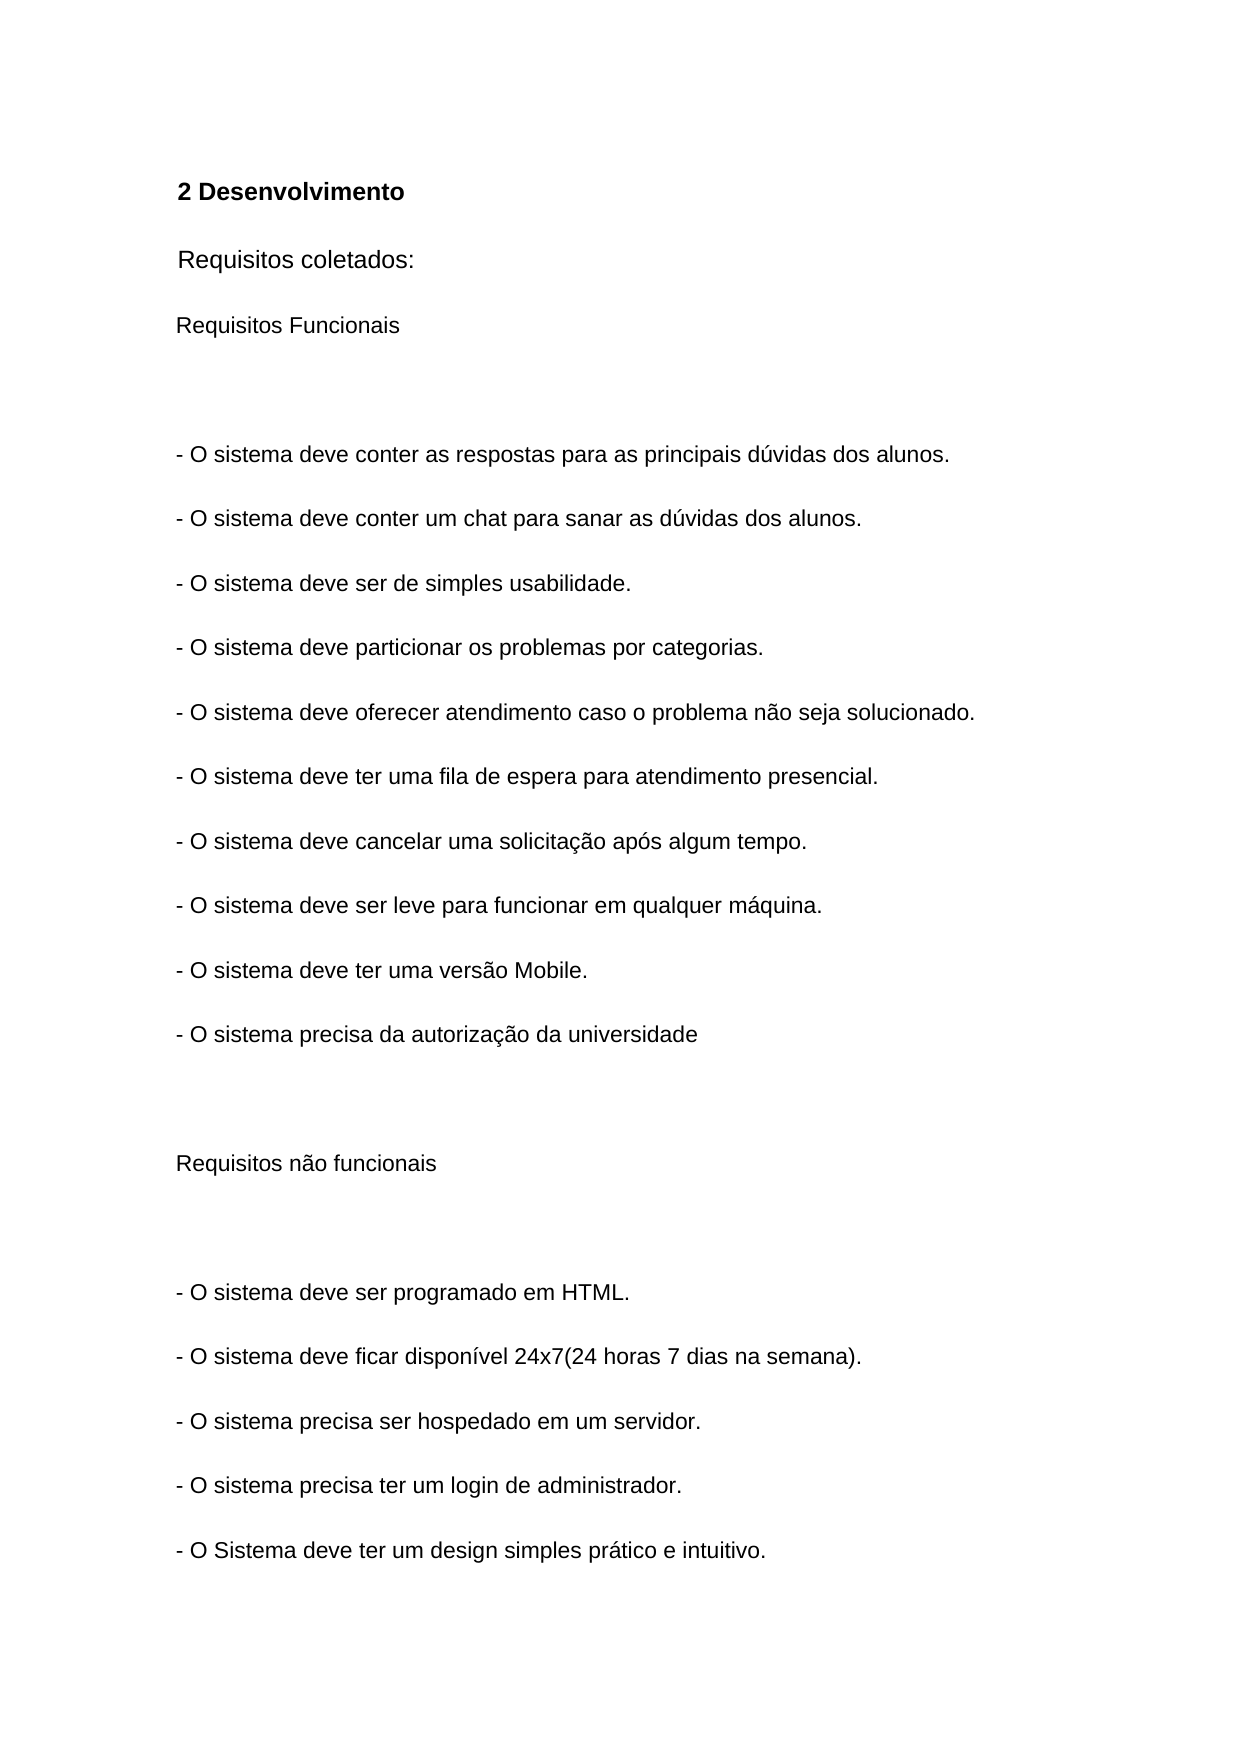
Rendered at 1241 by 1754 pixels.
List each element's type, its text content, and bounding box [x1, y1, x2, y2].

text - O sistema deve ser de simples usabilidade. [176, 570, 1095, 596]
text - O sistema deve conter um chat para sanar as dúvidas dos alunos. [176, 505, 1095, 532]
text Requisitos Funcionais [176, 312, 1095, 338]
text - O sistema deve ser programado em HTML. [176, 1279, 1095, 1305]
text - O sistema deve ser leve para funcionar em qualquer máquina. [176, 892, 1095, 918]
text - O sistema deve cancelar uma solicitação após algum tempo. [176, 828, 1095, 854]
text - O sistema deve ficar disponível 24x7(24 horas 7 dias na semana). [176, 1343, 1095, 1369]
text - O Sistema deve ter um design simples prático e intuitivo. [176, 1537, 1095, 1563]
text - O sistema deve particionar os problemas por categorias. [176, 634, 1095, 661]
text - O sistema deve ter uma versão Mobile. [176, 957, 1095, 983]
text - O sistema deve conter as respostas para as principais dúvidas dos alunos. [176, 441, 1095, 467]
text - O sistema precisa ter um login de administrador. [176, 1472, 1095, 1498]
text - O sistema deve ter uma fila de espera para atendimento presencial. [176, 763, 1095, 789]
text Requisitos coletados: [177, 245, 584, 273]
text 2 Desenvolvimento [177, 177, 584, 206]
text - O sistema precisa ser hospedado em um servidor. [176, 1408, 1095, 1434]
text Requisitos não funcionais [176, 1149, 1095, 1176]
text - O sistema precisa da autorização da universidade [176, 1021, 1095, 1047]
text - O sistema deve oferecer atendimento caso o problema não seja solucionado. [176, 699, 1095, 725]
